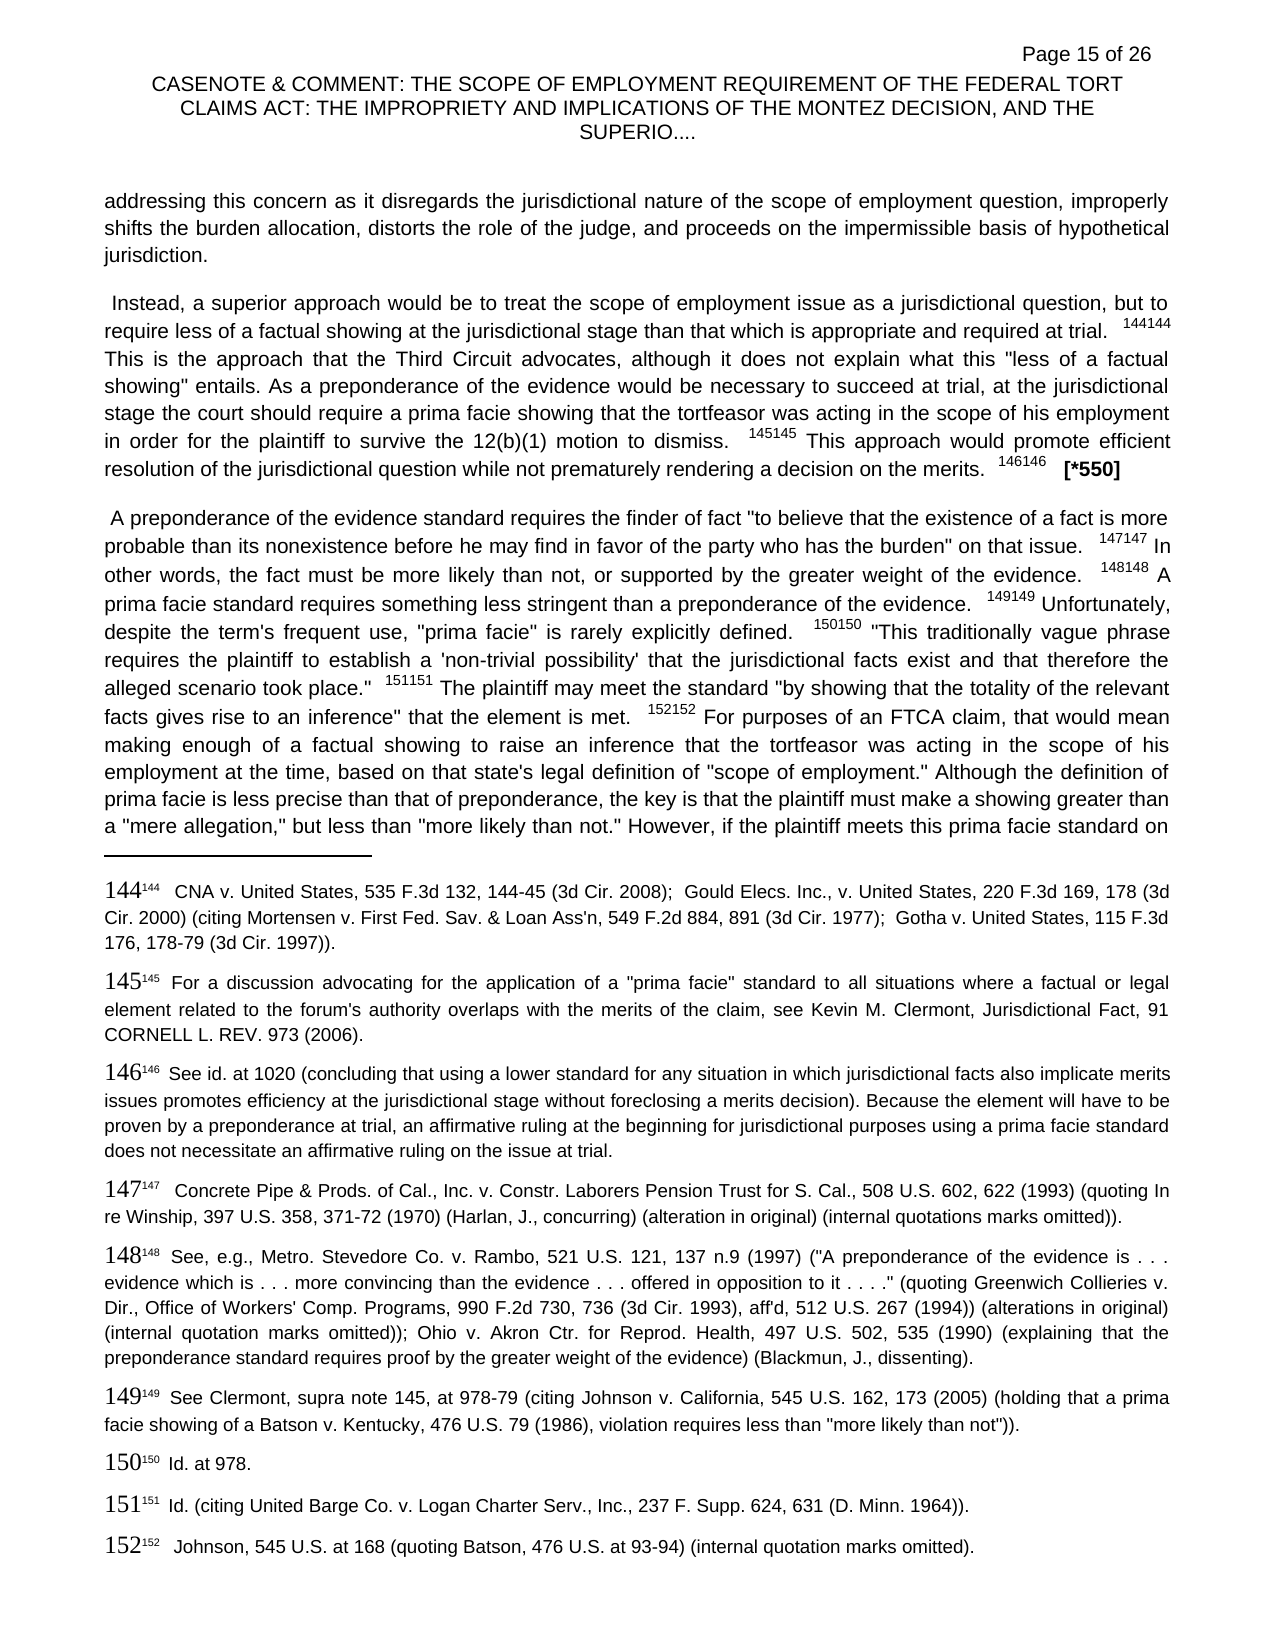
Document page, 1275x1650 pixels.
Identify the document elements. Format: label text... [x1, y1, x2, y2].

text Instead, a superior approach would be to treat the scope of employment issue as a jurisdictional question, but to require less of a factual showing at the jurisdictional stage than that which is appropriate and required at trial. 144 This is the approach that the Third Circuit advocates, although it does not explain what this "less of a factual showing" entails. As a preponderance of the evidence would be necessary to succeed at trial, at the jurisdictional stage the court should require a prima facie showing that the tortfeasor was acting in the scope of his employment in order for the plaintiff to survive the 12(b)(1) motion to dismiss. 145 This approach would promote efficient resolution of the jurisdictional question while not prematurely rendering a decision on the merits. 146 [*550] [104, 287, 1171, 482]
text A preponderance of the evidence standard requires the finder of fact "to believe that the existence of a fact is more probable than its nonexistence before he may find in favor of the party who has the burden" on that issue. 147 In other words, the fact must be more likely than not, or supported by the greater weight of the evidence. 148 A prima facie standard requires something less stringent than a preponderance of the evidence. 149 Unfortunately, despite the term's frequent use, "prima facie" is rarely explicitly defined. 150 "This traditionally vague phrase requires the plaintiff to establish a 'non-trivial possibility' that the jurisdictional facts exist and that therefore the alleged scenario took place." 151 The plaintiff may meet the standard "by showing that the totality of the relevant facts gives rise to an inference" that the element is met. 152 For purposes of an FTCA claim, that would mean making enough of a factual showing to raise an inference that the tortfeasor was acting in the scope of his employment at the time, based on that state's legal definition of "scope of employment." Although the definition of prima facie is less precise than that of preponderance, the key is that the plaintiff must make a showing greater than a "mere allegation," but less than "more likely than not." However, if the plaintiff meets this prima facie standard on the scope of employment issue for purposes of determining jurisdiction, she will still be required at trial to meet the higher preponderance standard on all elements of her cause of action, including the scope of employment element, to be successful on the merits of her claim. Thus the standard is not lowered throughout, but merely for purposes of the initial jurisdiction determination. [104, 503, 1171, 838]
text One concern of the Fourth, Fifth, Ninth, and Eleventh Circuits that leads them to convert 12(b)(1) motions centered on the scope of employment issue to Rule 12(b)(6) and Rule 56 motions stems from the procedural ramifications discussed in Part II.A, supra. The fear is that the plaintiff is facing an indirect attack on the merits of his claim because of the overlap between jurisdiction and the merits on the scope of employment issue, and thus will not have enough procedural protection under a Rule 12(b)(1) motion. However, conversion is not the proper method of addressing this concern as it disregards the jurisdictional nature of the scope of employment question, improperly shifts the burden allocation, distorts the role of the judge, and proceeds on the impermissible basis of hypothetical jurisdiction. [104, 185, 1171, 267]
